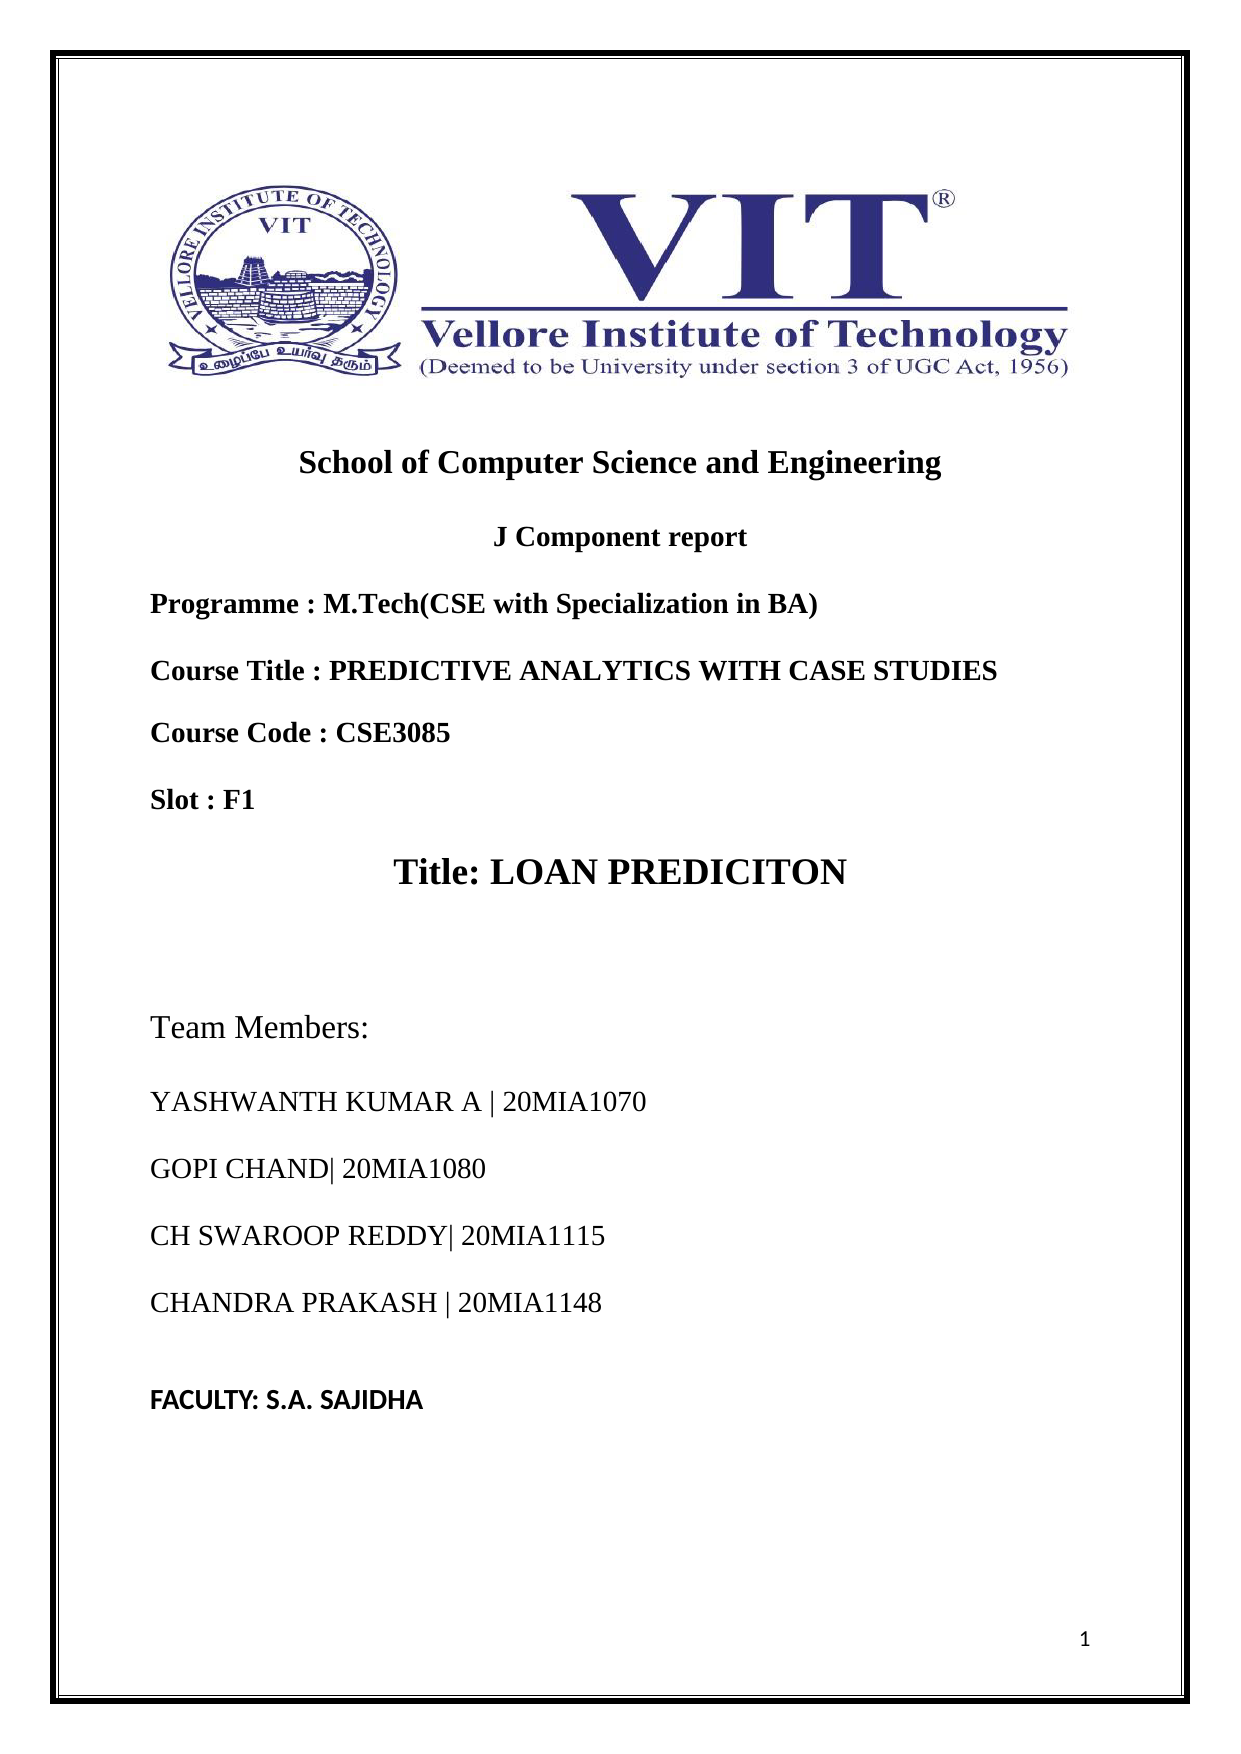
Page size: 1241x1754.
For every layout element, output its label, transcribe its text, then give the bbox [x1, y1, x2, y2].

text YASHWANTH KUMAR A | 20MIA1070 [150, 1084, 1090, 1118]
text J Component report [150, 519, 1090, 552]
text CHANDRA PRAKASH | 20MIA1148 [150, 1286, 1090, 1319]
text Slot : F1 [150, 782, 1090, 816]
text Title: LOAN PREDICITON [150, 849, 1090, 893]
text FACULTY: S.A. SAJIDHA [150, 1381, 1090, 1417]
text Course Code : CSE3085 [150, 715, 1090, 749]
text Programme : M.Tech(CSE with Specialization in BA) [150, 586, 1090, 619]
text CH SWAROOP REDDY| 20MIA1115 [150, 1218, 1090, 1252]
text Team Members: [150, 1008, 1090, 1046]
text GOPI CHAND| 20MIA1080 [150, 1151, 1090, 1185]
text School of Computer Science and Engineering [150, 442, 1090, 481]
text Course Title : PREDICTIVE ANALYTICS WITH CASE STUDIES [150, 653, 1090, 715]
